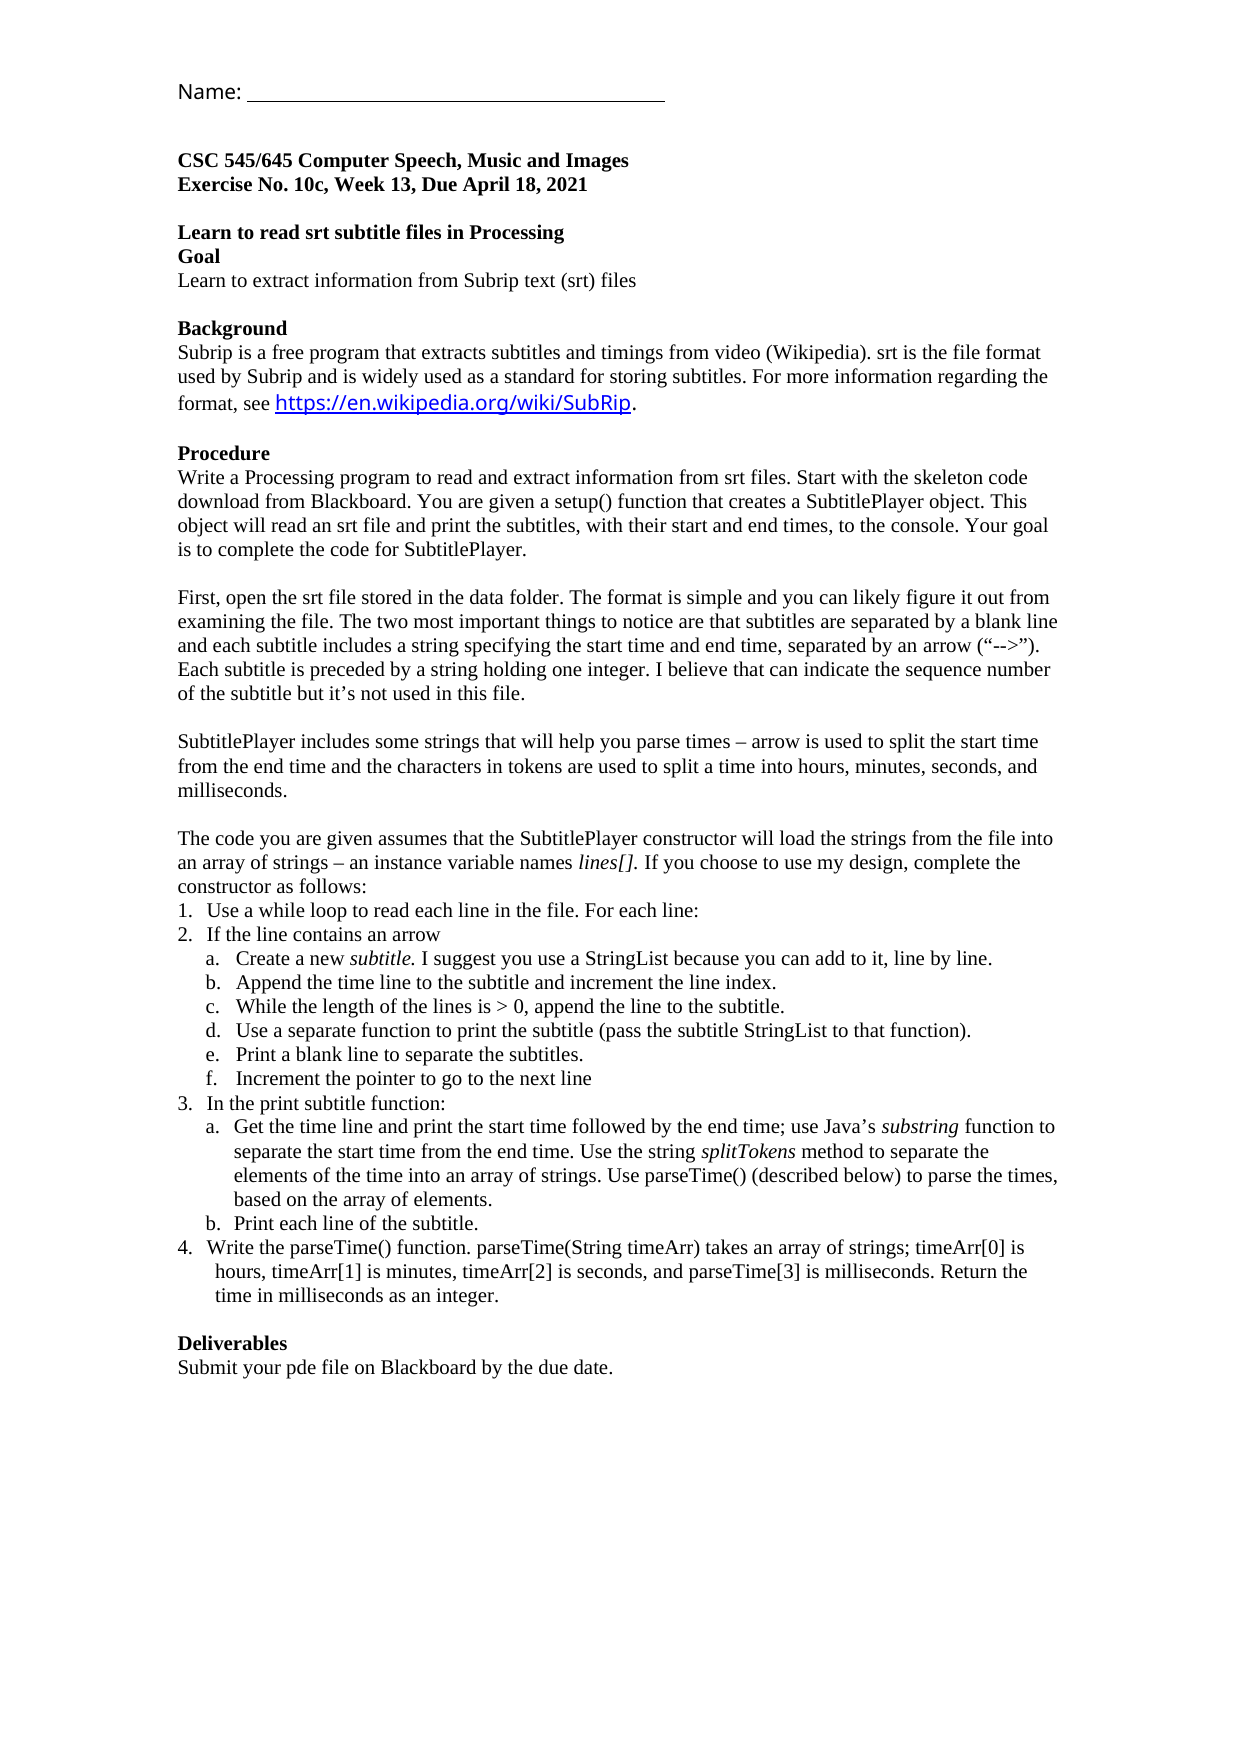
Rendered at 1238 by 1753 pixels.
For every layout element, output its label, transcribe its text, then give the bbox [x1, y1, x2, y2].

list Create a new subtitle. I suggest you use a StringList because you can add to it, line by line. [205, 946, 1060, 970]
text Learn to read srt subtitle files in Processing [177, 220, 1060, 244]
text Submit your pde file on Blackboard by the due date. [177, 1355, 1060, 1379]
list Use a separate function to print the subtitle (pass the subtitle StringList to that function). [205, 1018, 1060, 1042]
text Goal [177, 244, 1060, 268]
list In the print subtitle function: [177, 1090, 1060, 1114]
list Print a blank line to separate the subtitles. [205, 1042, 1060, 1066]
list Print each line of the subtitle. [205, 1211, 1060, 1235]
list Write the parseTime() function. parseTime(String timeArr) takes an array of strings; timeArr[0] is hours, timeArr[1] is minutes, timeArr[2] is seconds, and parseTime[3] is milliseconds. Return the time in milliseconds as an integer. [177, 1235, 1060, 1307]
text Write a Processing program to read and extract information from srt files. Start with the skeleton code download from Blackboard. You are given a setup() function that creates a SubtitlePlayer object. This object will read an srt file and print the subtitles, with their start and end times, to the console. Your goal is to complete the code for SubtitlePlayer. [177, 465, 1060, 561]
list Append the time line to the subtitle and increment the line index. [205, 970, 1060, 994]
text Deliverables [177, 1331, 1060, 1355]
text SubtitlePlayer includes some strings that will help you parse times – arrow is used to split the start time from the end time and the characters in tokens are used to split a time into hours, minutes, seconds, and milliseconds. [177, 729, 1060, 802]
text Subrip is a free program that extracts subtitles and timings from video (Wikipedia). srt is the file format used by Subrip and is widely used as a standard for storing subtitles. For more information regarding the format, see https://en.wikipedia.org/wiki/SubRip. [177, 340, 1060, 417]
text Background [177, 316, 1060, 340]
list If the line contains an arrow [177, 922, 1060, 946]
text Procedure [177, 441, 1060, 465]
list Get the time line and print the start time followed by the end time; use Java’s substring function to separate the start time from the end time. Use the string splitTokens method to separate the elements of the time into an array of strings. Use parseTime() (described below) to parse the times, based on the array of elements. [205, 1114, 1060, 1211]
text Exercise No. 10c, Week 13, Due April 18, 2021 [177, 172, 1060, 196]
text CSC 545/645 Computer Speech, Music and Images [177, 148, 1060, 172]
list Use a while loop to read each line in the file. For each line: [177, 898, 1060, 922]
text Learn to extract information from Subrip text (srt) files [177, 268, 1060, 292]
text First, open the srt file stored in the data folder. The format is simple and you can likely figure it out from examining the file. The two most important things to notice are that subtitles are separated by a blank line and each subtitle includes a string specifying the start time and end time, separated by an arrow (“-->”). Each subtitle is preceded by a string holding one integer. I believe that can indicate the sequence number of the subtitle but it’s not used in this file. [177, 585, 1060, 705]
list While the length of the lines is > 0, append the line to the subtitle. [205, 994, 1060, 1018]
list Increment the pointer to go to the next line [205, 1066, 1060, 1090]
text The code you are given assumes that the SubtitlePlayer constructor will load the strings from the file into an array of strings – an instance variable names lines[]. If you choose to use my design, complete the constructor as follows: [177, 826, 1060, 898]
